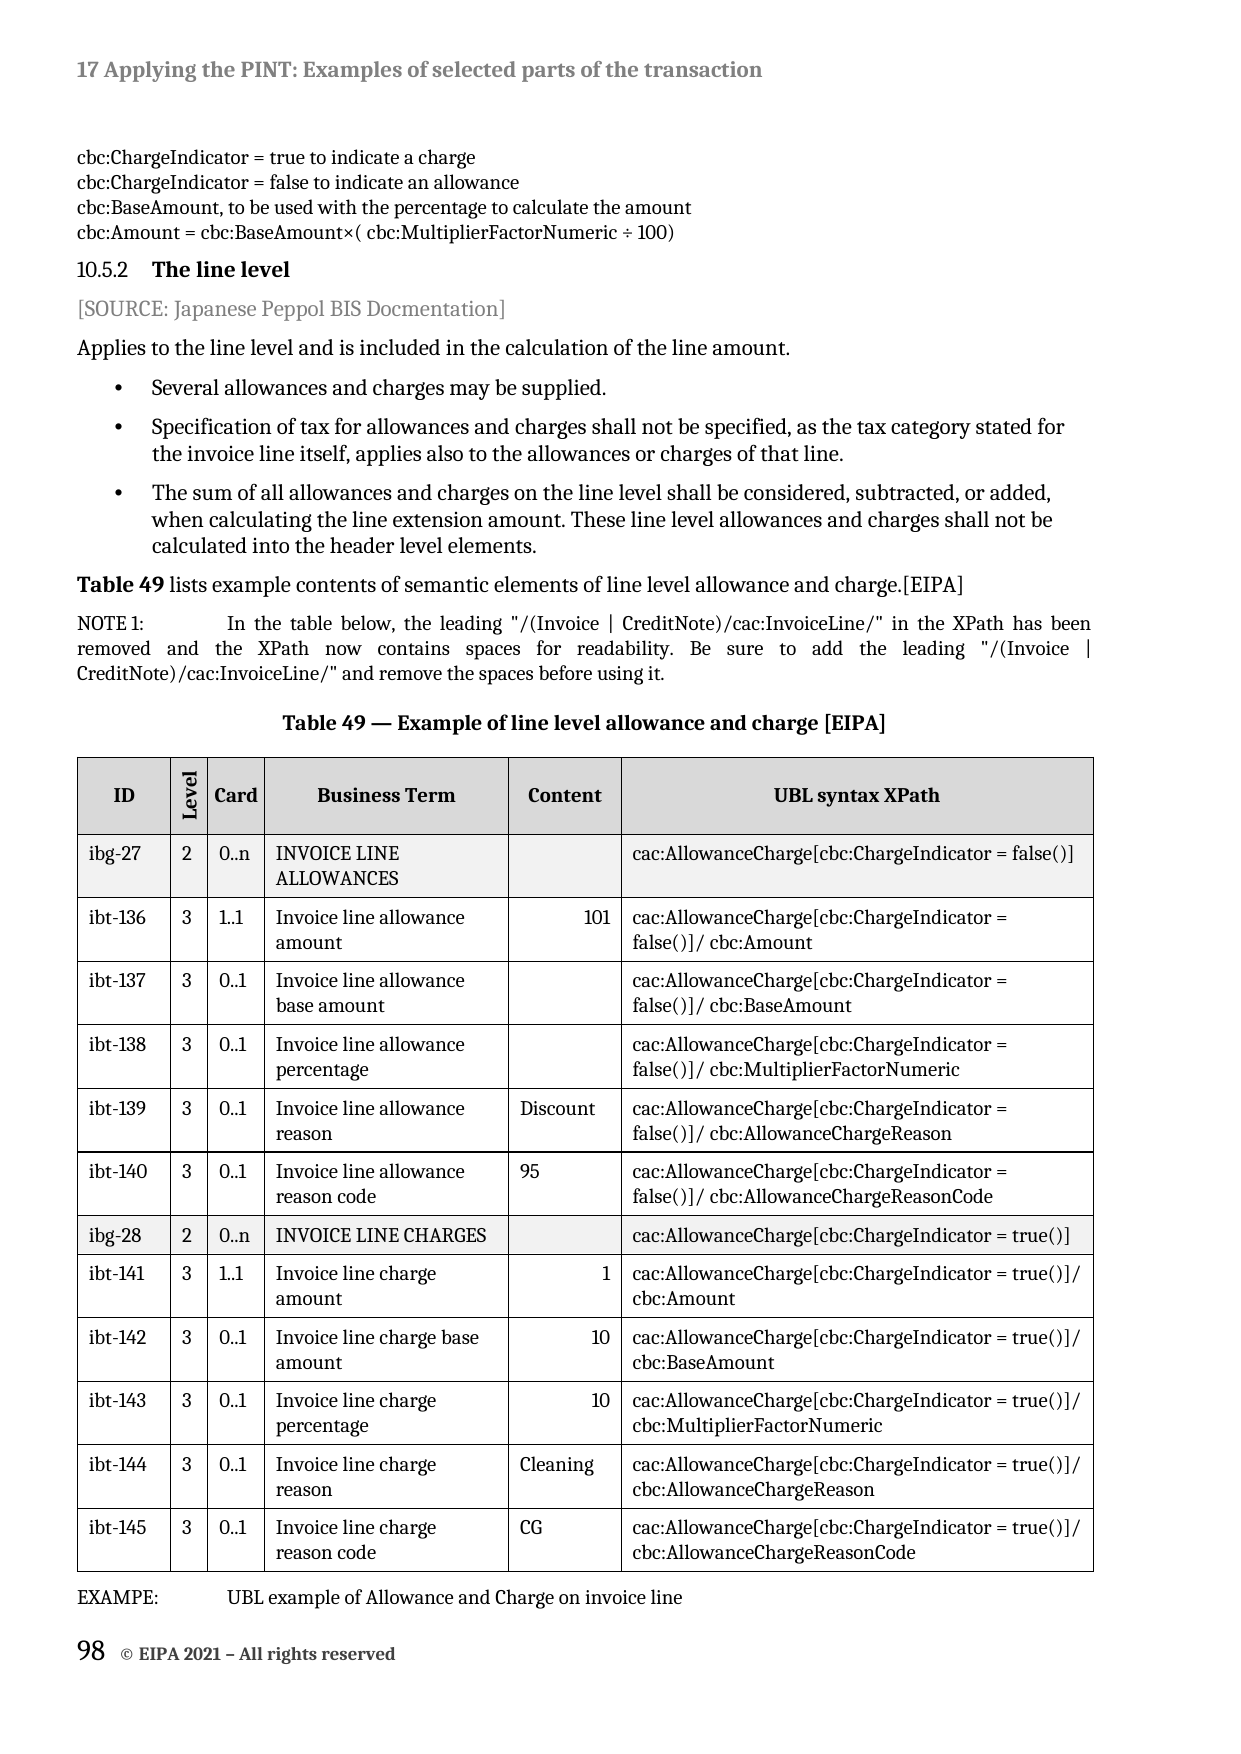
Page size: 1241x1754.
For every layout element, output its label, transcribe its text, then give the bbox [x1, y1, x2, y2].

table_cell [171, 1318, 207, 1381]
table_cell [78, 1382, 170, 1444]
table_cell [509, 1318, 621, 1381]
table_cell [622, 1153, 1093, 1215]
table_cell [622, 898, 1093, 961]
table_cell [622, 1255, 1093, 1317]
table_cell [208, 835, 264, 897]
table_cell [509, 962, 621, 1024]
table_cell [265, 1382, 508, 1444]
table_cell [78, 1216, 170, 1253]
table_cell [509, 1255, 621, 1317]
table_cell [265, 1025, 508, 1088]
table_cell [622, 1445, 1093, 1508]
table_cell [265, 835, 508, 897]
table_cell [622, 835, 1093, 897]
text EXAMPE: UBL example of Allowance and Charge on invoice line [77, 1585, 1092, 1610]
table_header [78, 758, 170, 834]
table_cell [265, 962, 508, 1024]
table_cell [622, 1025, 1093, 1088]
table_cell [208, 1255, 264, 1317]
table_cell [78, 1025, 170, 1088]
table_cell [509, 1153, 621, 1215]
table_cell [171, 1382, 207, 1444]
text Applies to the line level and is included in the calculation of the line amount. [77, 335, 1092, 361]
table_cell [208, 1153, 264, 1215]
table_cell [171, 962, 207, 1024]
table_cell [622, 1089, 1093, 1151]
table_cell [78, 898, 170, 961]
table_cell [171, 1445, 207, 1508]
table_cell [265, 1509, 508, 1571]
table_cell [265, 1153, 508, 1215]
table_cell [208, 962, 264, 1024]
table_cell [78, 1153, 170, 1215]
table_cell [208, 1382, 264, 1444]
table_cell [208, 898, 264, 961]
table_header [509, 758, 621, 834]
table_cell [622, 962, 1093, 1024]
list Several allowances and charges may be supplied. [114, 373, 1092, 401]
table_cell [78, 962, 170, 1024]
text cbc:ChargeIndicator = false to indicate an allowance [77, 169, 1092, 194]
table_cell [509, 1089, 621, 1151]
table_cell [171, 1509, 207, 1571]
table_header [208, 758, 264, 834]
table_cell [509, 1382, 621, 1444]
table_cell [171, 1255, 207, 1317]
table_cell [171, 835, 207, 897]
text cbc:Amount = cbc:BaseAmount×( cbc:MultiplierFactorNumeric ÷ 100) [77, 219, 1092, 244]
list Specification of tax for allowances and charges shall not be specified, as the tax category stated for the invoice line itself, applies also to the allowances or charges of that line. [114, 413, 1092, 467]
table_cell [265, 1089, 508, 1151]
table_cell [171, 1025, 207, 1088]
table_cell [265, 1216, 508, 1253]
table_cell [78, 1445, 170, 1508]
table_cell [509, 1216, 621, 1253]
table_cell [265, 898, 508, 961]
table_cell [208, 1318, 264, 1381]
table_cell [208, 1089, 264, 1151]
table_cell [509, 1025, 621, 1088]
text [SOURCE: Japanese Peppol BIS Docmentation] [77, 296, 1092, 322]
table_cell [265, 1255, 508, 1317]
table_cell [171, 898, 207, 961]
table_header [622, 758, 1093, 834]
text NOTE 1: In the table below, the leading "/(Invoice | CreditNote)/cac:InvoiceLine/" in the XPath has been removed and the XPath now contains spaces for readability. Be sure to add the leading "/(Invoice | CreditNote)/cac:InvoiceLine/" and remove the spaces before using it. [77, 611, 1092, 686]
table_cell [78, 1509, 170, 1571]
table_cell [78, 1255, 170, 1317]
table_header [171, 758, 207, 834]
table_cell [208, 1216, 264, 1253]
list The sum of all allowances and charges on the line level shall be considered, subtracted, or added, when calculating the line extension amount. These line level allowances and charges shall not be calculated into the header level elements. [114, 479, 1092, 559]
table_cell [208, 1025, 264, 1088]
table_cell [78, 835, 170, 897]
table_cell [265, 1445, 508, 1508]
subtitle The line level [77, 257, 1092, 283]
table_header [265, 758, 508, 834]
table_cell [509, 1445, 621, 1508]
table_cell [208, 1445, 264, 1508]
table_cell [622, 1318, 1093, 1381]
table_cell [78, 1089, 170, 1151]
text cbc:BaseAmount, to be used with the percentage to calculate the amount [77, 194, 1092, 219]
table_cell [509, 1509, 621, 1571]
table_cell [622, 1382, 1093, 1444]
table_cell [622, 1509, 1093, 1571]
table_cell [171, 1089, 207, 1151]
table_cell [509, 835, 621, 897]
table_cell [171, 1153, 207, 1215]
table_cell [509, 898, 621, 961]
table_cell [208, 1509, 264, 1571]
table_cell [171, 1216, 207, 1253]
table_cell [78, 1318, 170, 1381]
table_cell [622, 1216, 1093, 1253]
text cbc:ChargeIndicator = true to indicate a charge [77, 144, 1092, 169]
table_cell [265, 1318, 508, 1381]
